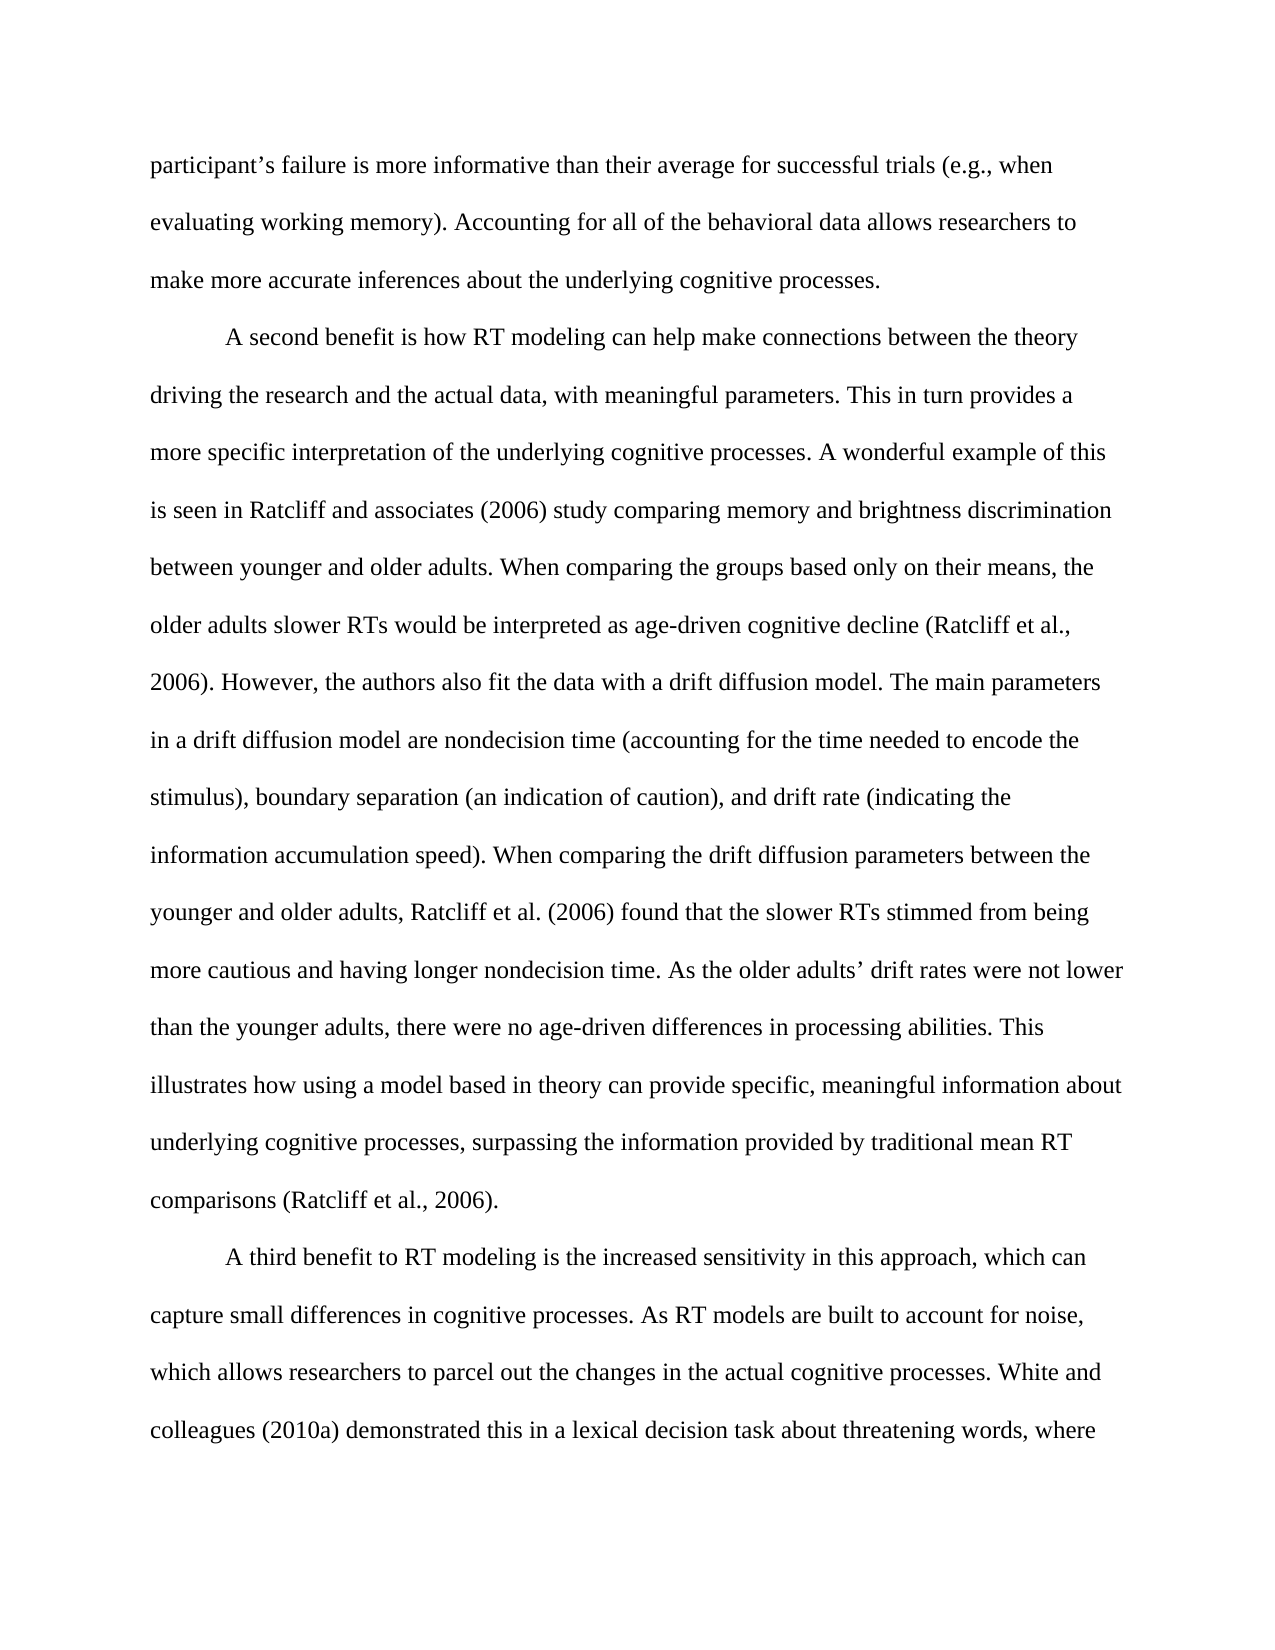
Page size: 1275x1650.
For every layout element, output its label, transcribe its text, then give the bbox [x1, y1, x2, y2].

text A second benefit is how RT modeling can help make connections between the theory driving the research and the actual data, with meaningful parameters. This in turn provides a more specific interpretation of the underlying cognitive processes. A wonderful example of this is seen in Ratcliff and associates (2006) study comparing memory and brightness discrimination between younger and older adults. When comparing the groups based only on their means, the older adults slower RTs would be interpreted as age-driven cognitive decline (Ratcliff et al., 2006). However, the authors also fit the data with a drift diffusion model. The main parameters in a drift diffusion model are nondecision time (accounting for the time needed to encode the stimulus), boundary separation (an indication of caution), and drift rate (indicating the information accumulation speed). When comparing the drift diffusion parameters between the younger and older adults, Ratcliff et al. (2006) found that the slower RTs stimmed from being more cautious and having longer nondecision time. As the older adults’ drift rates were not lower than the younger adults, there were no age-driven differences in processing abilities. This illustrates how using a model based in theory can provide specific, meaningful information about underlying cognitive processes, surpassing the information provided by traditional mean RT comparisons (Ratcliff et al., 2006). [150, 322, 1125, 1214]
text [150, 150, 1125, 294]
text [150, 1242, 1125, 1444]
